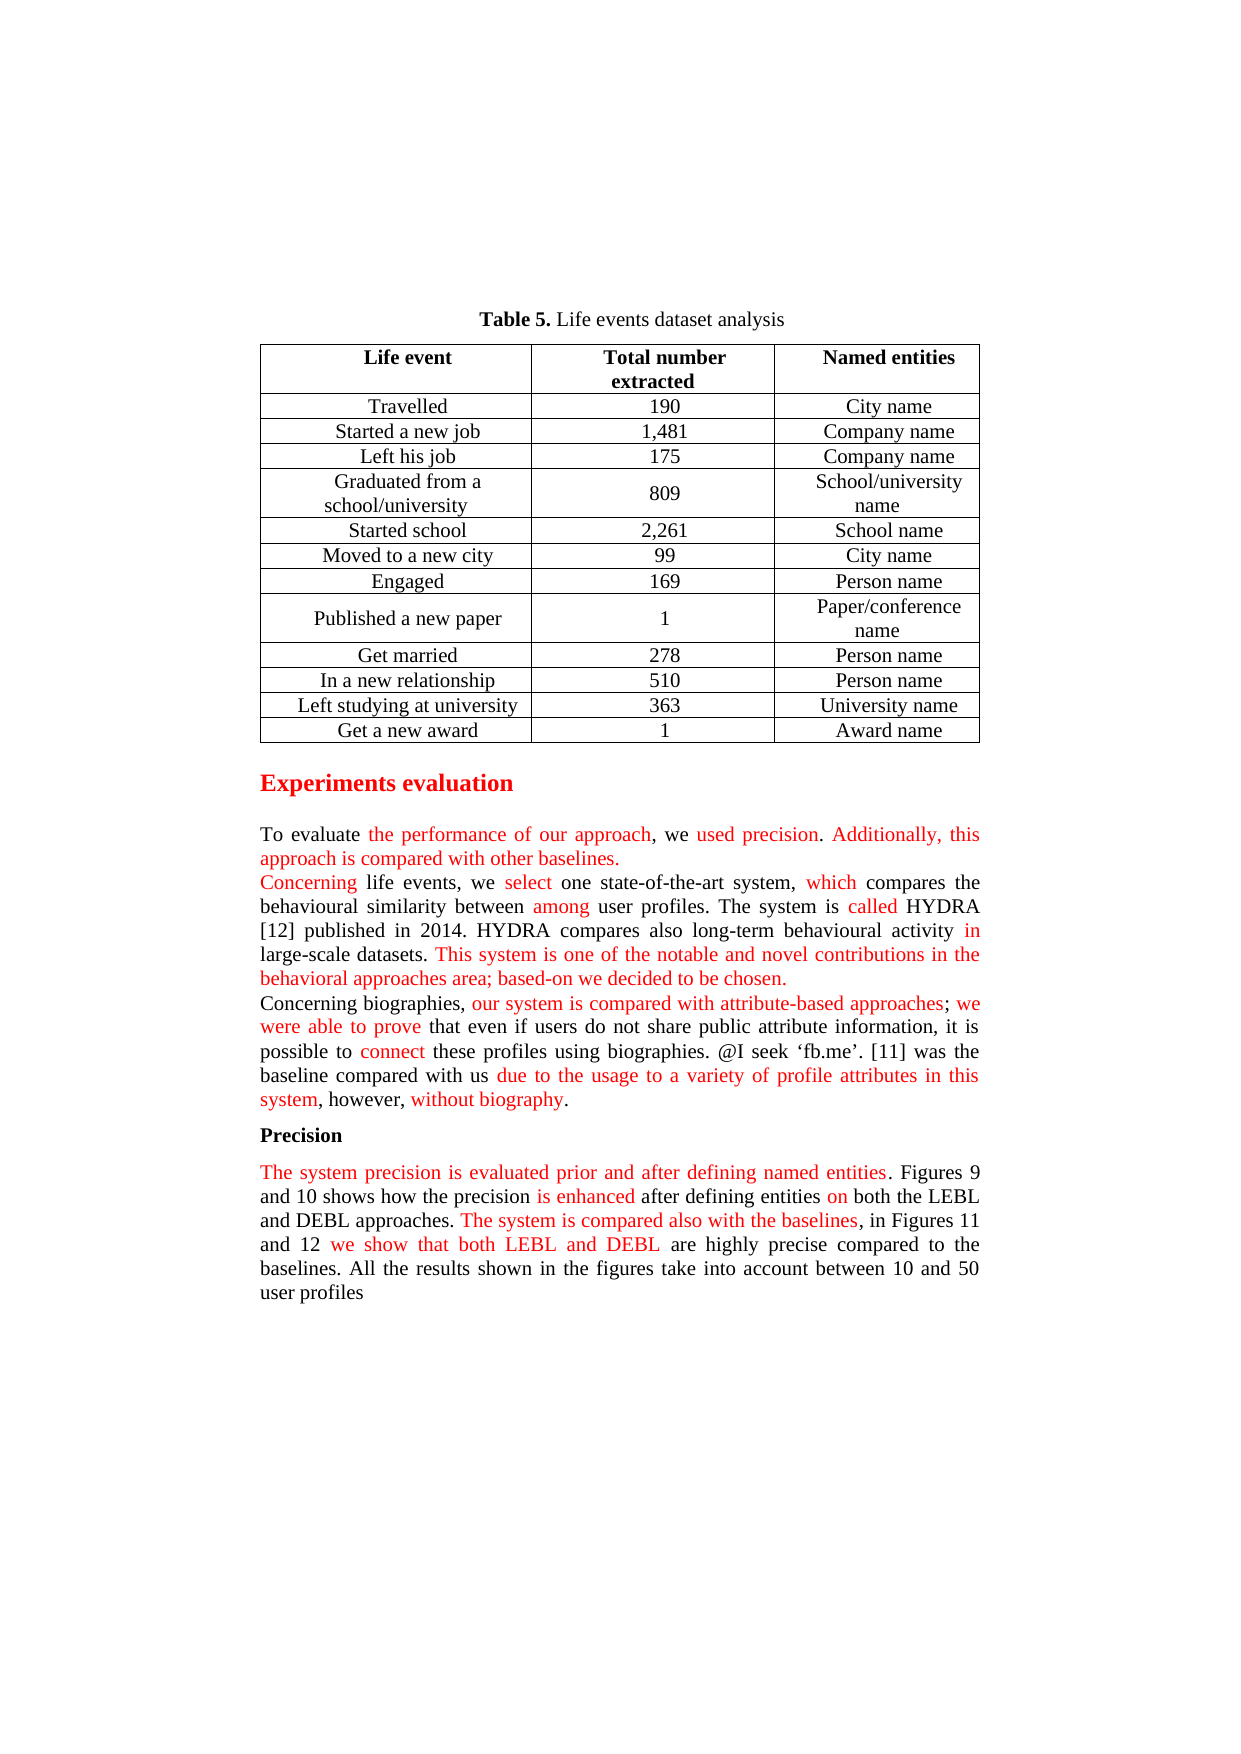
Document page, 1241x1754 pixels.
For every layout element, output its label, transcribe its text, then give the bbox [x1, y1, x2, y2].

table_cell Person name [775, 643, 979, 667]
table_cell University name [775, 693, 979, 717]
table_cell Published a new paper [261, 594, 531, 642]
table_cell 1 [532, 718, 774, 742]
table_cell City name [775, 394, 979, 418]
table_cell 2,261 [532, 518, 774, 542]
text Concerning life events, we select one state-of-the-art system, which compares the behavioural similarity between among user profiles. The system is called HYDRA [12] published in 2014. HYDRA compares also long-term behavioural activity in large-scale datasets. This system is one of the notable and novel contributions in the behavioral approaches area; based-on we decided to be chosen. [260, 870, 980, 990]
table_cell Person name [775, 668, 979, 692]
table_cell Left studying at university [261, 693, 531, 717]
text The system precision is evaluated prior and after defining named entities. Figures 9 and 10 shows how the precision is enhanced after defining entities on both the LEBL and DEBL approaches. The system is compared also with the baselines, in Figures 11 and 12 we show that both LEBL and DEBL are highly precise compared to the baselines. All the results shown in the figures take into account between 10 and 50 user profiles [260, 1160, 980, 1304]
table_cell Travelled [261, 394, 531, 418]
table_header Total number extracted [532, 345, 774, 393]
table_cell Company name [775, 444, 979, 468]
table_cell Get a new award [261, 718, 531, 742]
table_cell Engaged [261, 569, 531, 593]
table_cell School/university name [775, 469, 979, 517]
table_cell Left his job [261, 444, 531, 468]
table_cell 169 [532, 569, 774, 593]
table_cell Get married [261, 643, 531, 667]
table_cell 363 [532, 693, 774, 717]
text To evaluate the performance of our approach, we used precision. Additionally, this approach is compared with other baselines. [260, 822, 980, 870]
text Concerning biographies, our system is compared with attribute-based approaches; we were able to prove that even if users do not share public attribute information, it is possible to connect these profiles using biographies. @I seek ‘fb.me’. [11] was the baseline compared with us due to the usage to a variety of profile attributes in this system, however, without biography. [260, 990, 980, 1111]
table_cell City name [775, 544, 979, 567]
table_cell 1,481 [532, 419, 774, 443]
text Table 5. Life events dataset analysis [260, 307, 980, 331]
table_cell Graduated from a school/university [261, 469, 531, 517]
table_cell School name [775, 518, 979, 542]
table_cell Person name [775, 569, 979, 593]
text Precision [260, 1123, 980, 1147]
table_cell 809 [532, 469, 774, 517]
table_cell In a new relationship [261, 668, 531, 692]
table_cell 1 [532, 594, 774, 642]
table_cell Started a new job [261, 419, 531, 443]
table_cell Paper/conference name [775, 594, 979, 642]
table_header Life event [261, 345, 531, 393]
table_cell Company name [775, 419, 979, 443]
table_cell 99 [532, 544, 774, 567]
text Experiments evaluation [260, 768, 980, 797]
table_cell Award name [775, 718, 979, 742]
table_cell Started school [261, 518, 531, 542]
table_cell 190 [532, 394, 774, 418]
table_cell Moved to a new city [261, 544, 531, 567]
table_header Named entities [775, 345, 979, 393]
table_cell 175 [532, 444, 774, 468]
table_cell 278 [532, 643, 774, 667]
table_cell 510 [532, 668, 774, 692]
